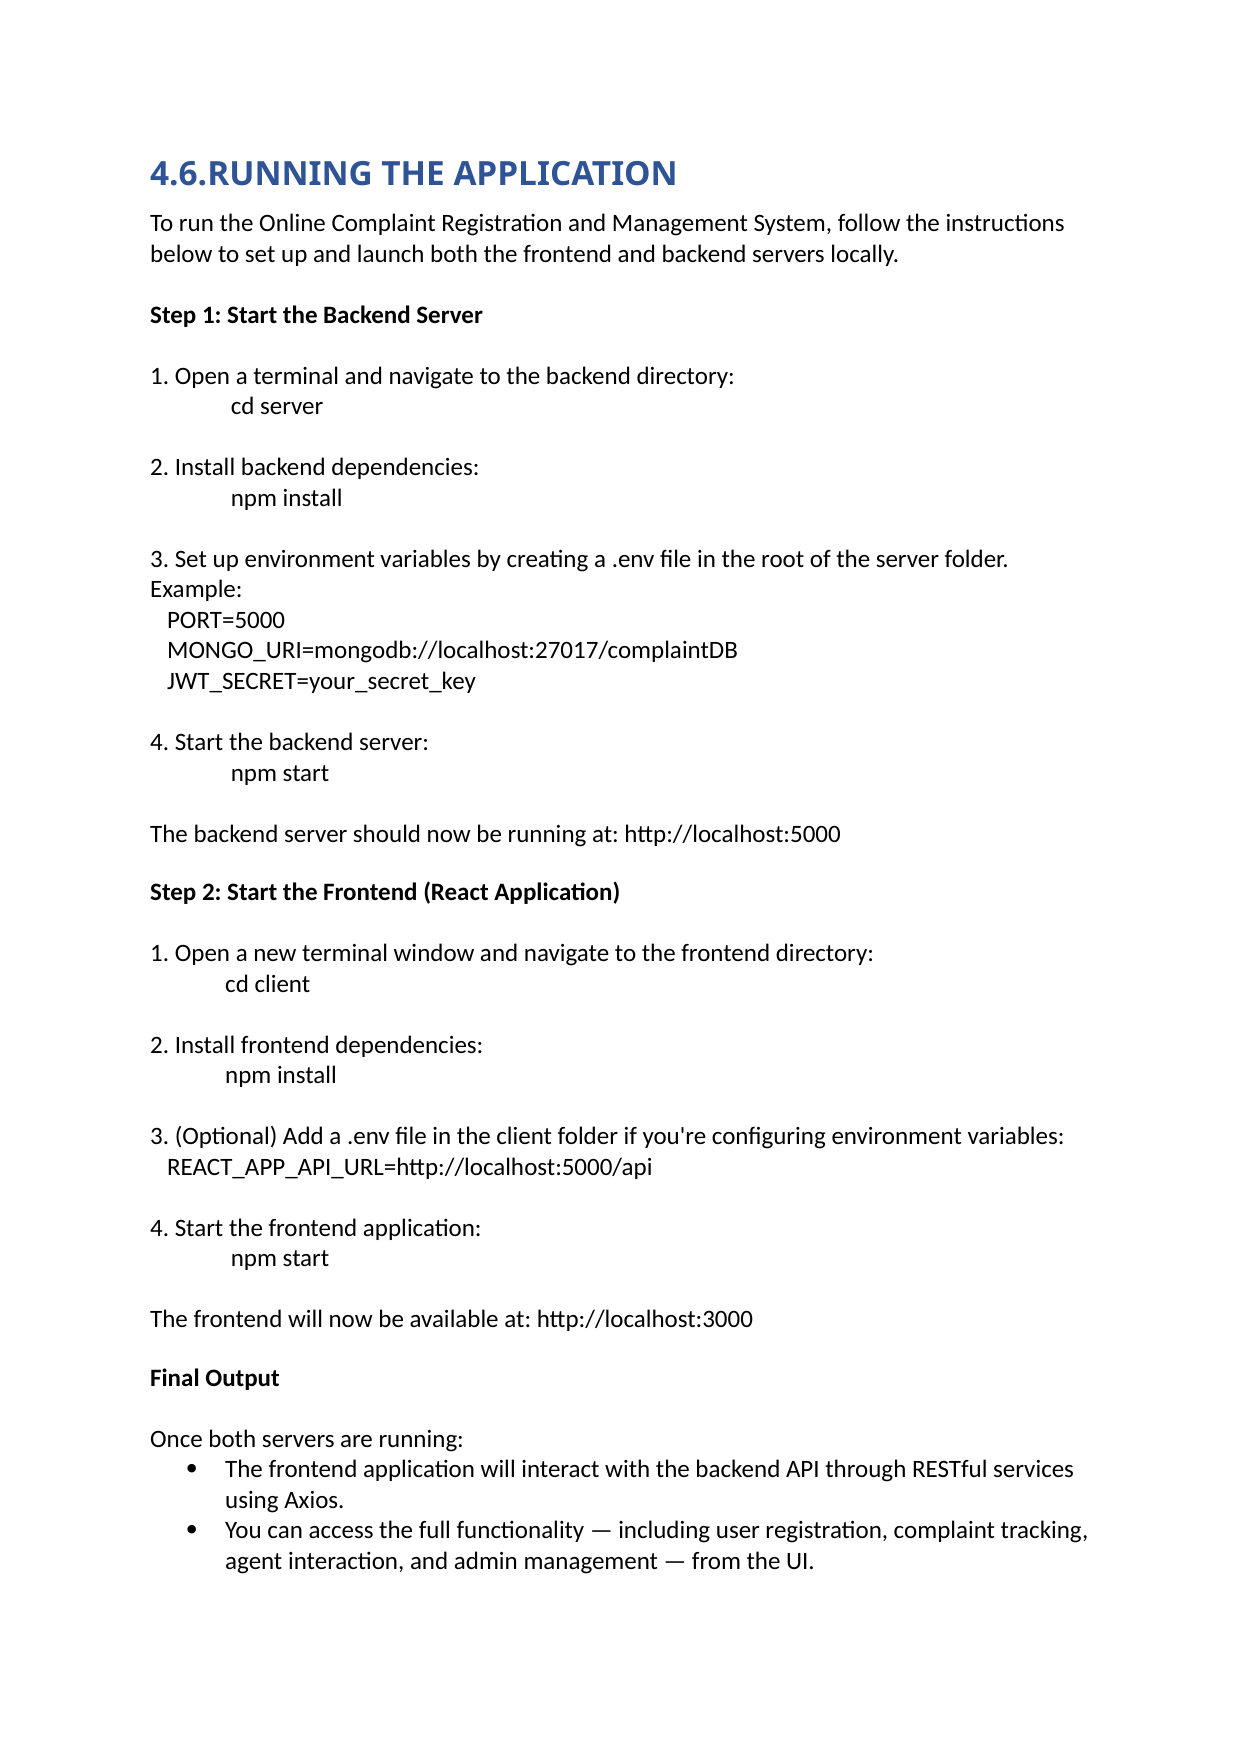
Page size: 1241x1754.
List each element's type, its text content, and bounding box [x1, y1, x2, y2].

text Step 1: Start the Backend Server [150, 299, 1090, 329]
text To run the Online Complaint Registration and Management System, follow the instructions below to set up and launch both the frontend and backend servers locally. [150, 207, 1090, 268]
text 1. Open a terminal and navigate to the backend directory: cd server 2. Install backend dependencies: npm install 3. Set up environment variables by creating a .env file in the root of the server folder. Example: PORT=5000 MONGO_URI=mongodb://localhost:27017/complaintDB JWT_SECRET=your_secret_key 4. Start the backend server: npm start The backend server should now be running at: http://localhost:5000 [150, 329, 1090, 876]
list You can access the full functionality — including user registration, complaint tracking, agent interaction, and admin management — from the UI. [187, 1515, 1090, 1576]
text Once both servers are running: [150, 1393, 1090, 1454]
subtitle 4.6.RUNNING THE APPLICATION [150, 150, 1090, 195]
list The frontend application will interact with the backend API through RESTful services using Axios. [187, 1454, 1090, 1515]
text Step 2: Start the Frontend (React Application) [150, 876, 1090, 907]
text 1. Open a new terminal window and navigate to the frontend directory: cd client 2. Install frontend dependencies: npm install 3. (Optional) Add a .env file in the client folder if you're configuring environment variables: REACT_APP_API_URL=http://localhost:5000/api 4. Start the frontend application: npm start The frontend will now be available at: http://localhost:3000 [150, 937, 1090, 1362]
text Final Output [150, 1362, 1090, 1393]
